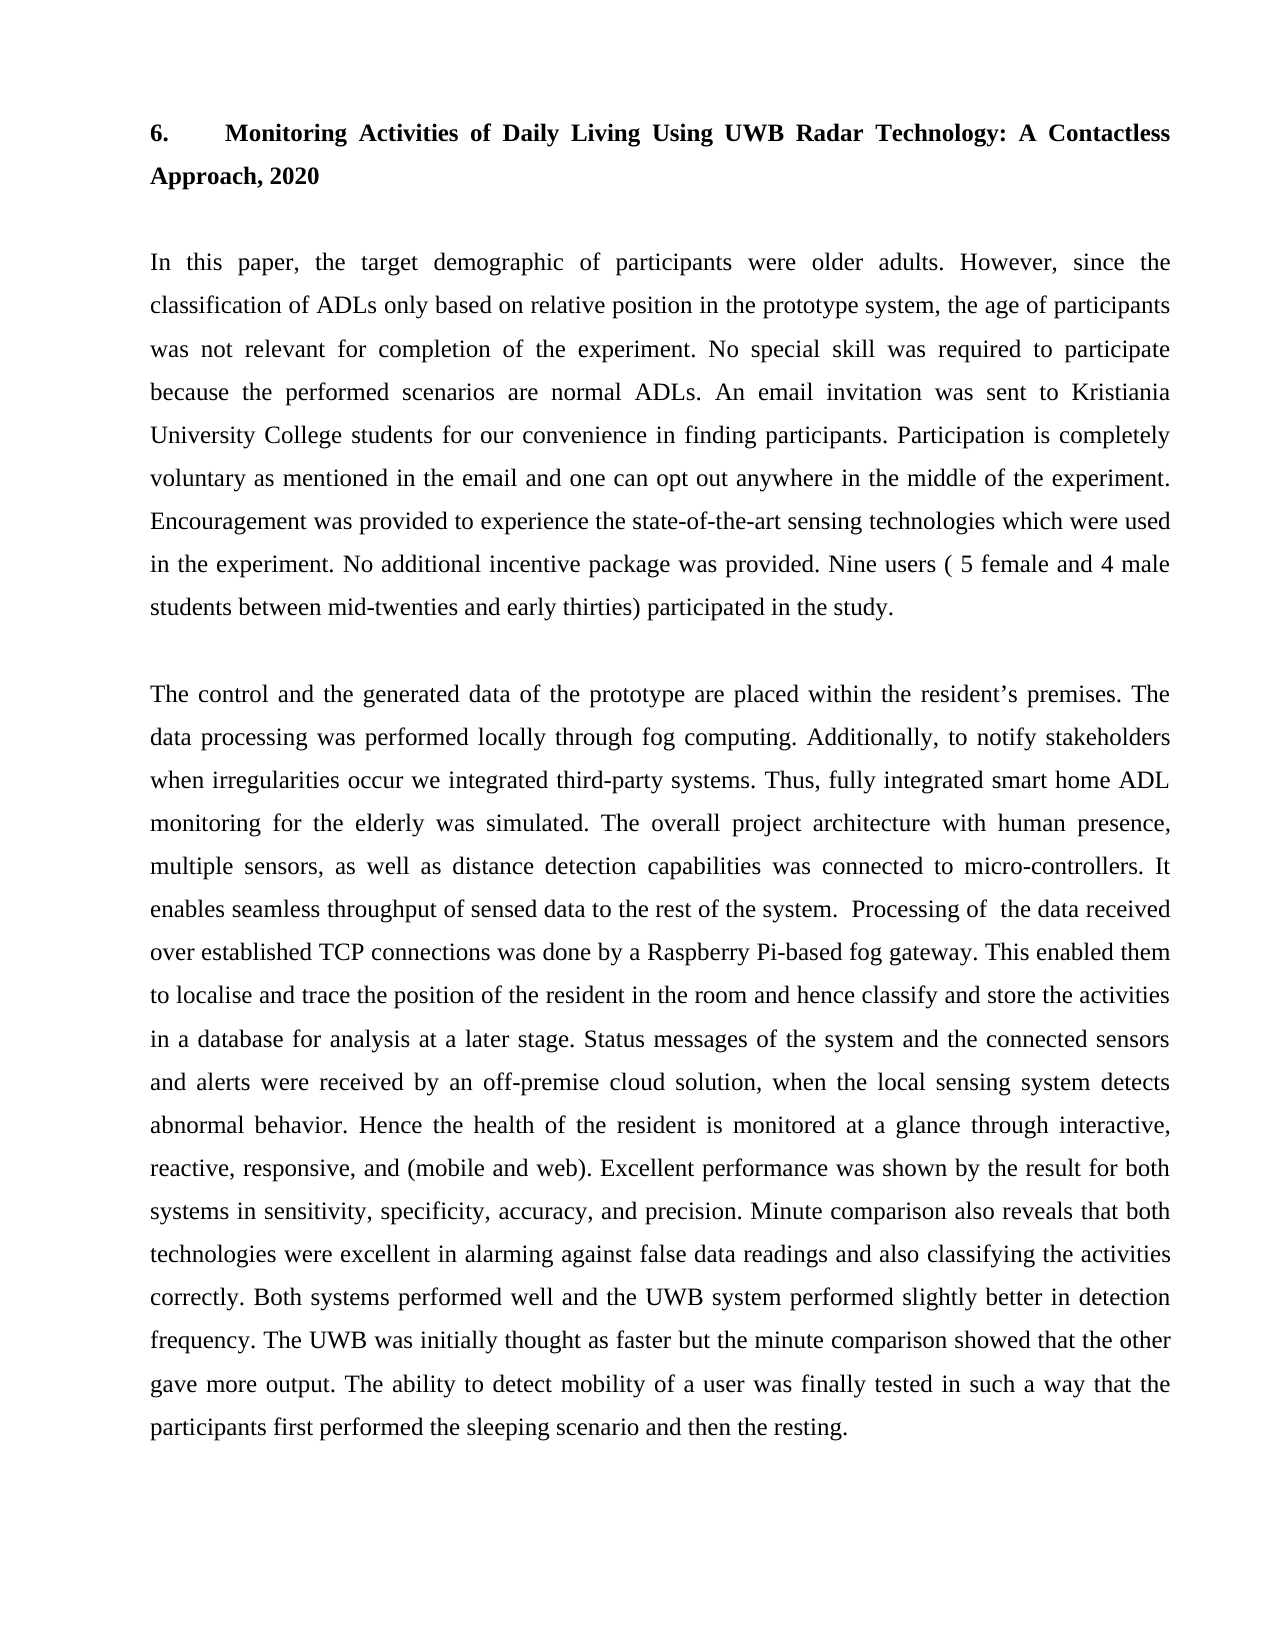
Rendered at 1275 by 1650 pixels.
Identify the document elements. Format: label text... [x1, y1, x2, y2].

text In this paper, the target demographic of participants were older adults. However, since the classification of ADLs only based on relative position in the prototype system, the age of participants was not relevant for completion of the experiment. No special skill was required to participate because the performed scenarios are normal ADLs. An email invitation was sent to Kristiania University College students for our convenience in finding participants. Participation is completely voluntary as mentioned in the email and one can opt out anywhere in the middle of the experiment. Encouragement was provided to experience the state-of-the-art sensing technologies which were used in the experiment. No additional incentive package was provided. Nine users ( 5 female and 4 male students between mid-twenties and early thirties) participated in the study. [150, 247, 1172, 621]
subtitle Monitoring Activities of Daily Living Using UWB Radar Technology: A Contactless Approach, 2020 [150, 118, 1172, 190]
text The control and the generated data of the prototype are placed within the resident’s premises. The data processing was performed locally through fog computing. Additionally, to notify stakeholders when irregularities occur we integrated third-party systems. Thus, fully integrated smart home ADL monitoring for the elderly was simulated. The overall project architecture with human presence, multiple sensors, as well as distance detection capabilities was connected to micro-controllers. It enables seamless throughput of sensed data to the rest of the system. Processing of the data received over established TCP connections was done by a Raspberry Pi-based fog gateway. This enabled them to localise and trace the position of the resident in the room and hence classify and store the activities in a database for analysis at a later stage. Status messages of the system and the connected sensors and alerts were received by an off-premise cloud solution, when the local sensing system detects abnormal behavior. Hence the health of the resident is monitored at a glance through interactive, reactive, responsive, and (mobile and web). Excellent performance was shown by the result for both systems in sensitivity, specificity, accuracy, and precision. Minute comparison also reveals that both technologies were excellent in alarming against false data readings and also classifying the activities correctly. Both systems performed well and the UWB system performed slightly better in detection frequency. The UWB was initially thought as faster but the minute comparison showed that the other gave more output. The ability to detect mobility of a user was finally tested in such a way that the participants first performed the sleeping scenario and then the resting. [150, 679, 1172, 1441]
